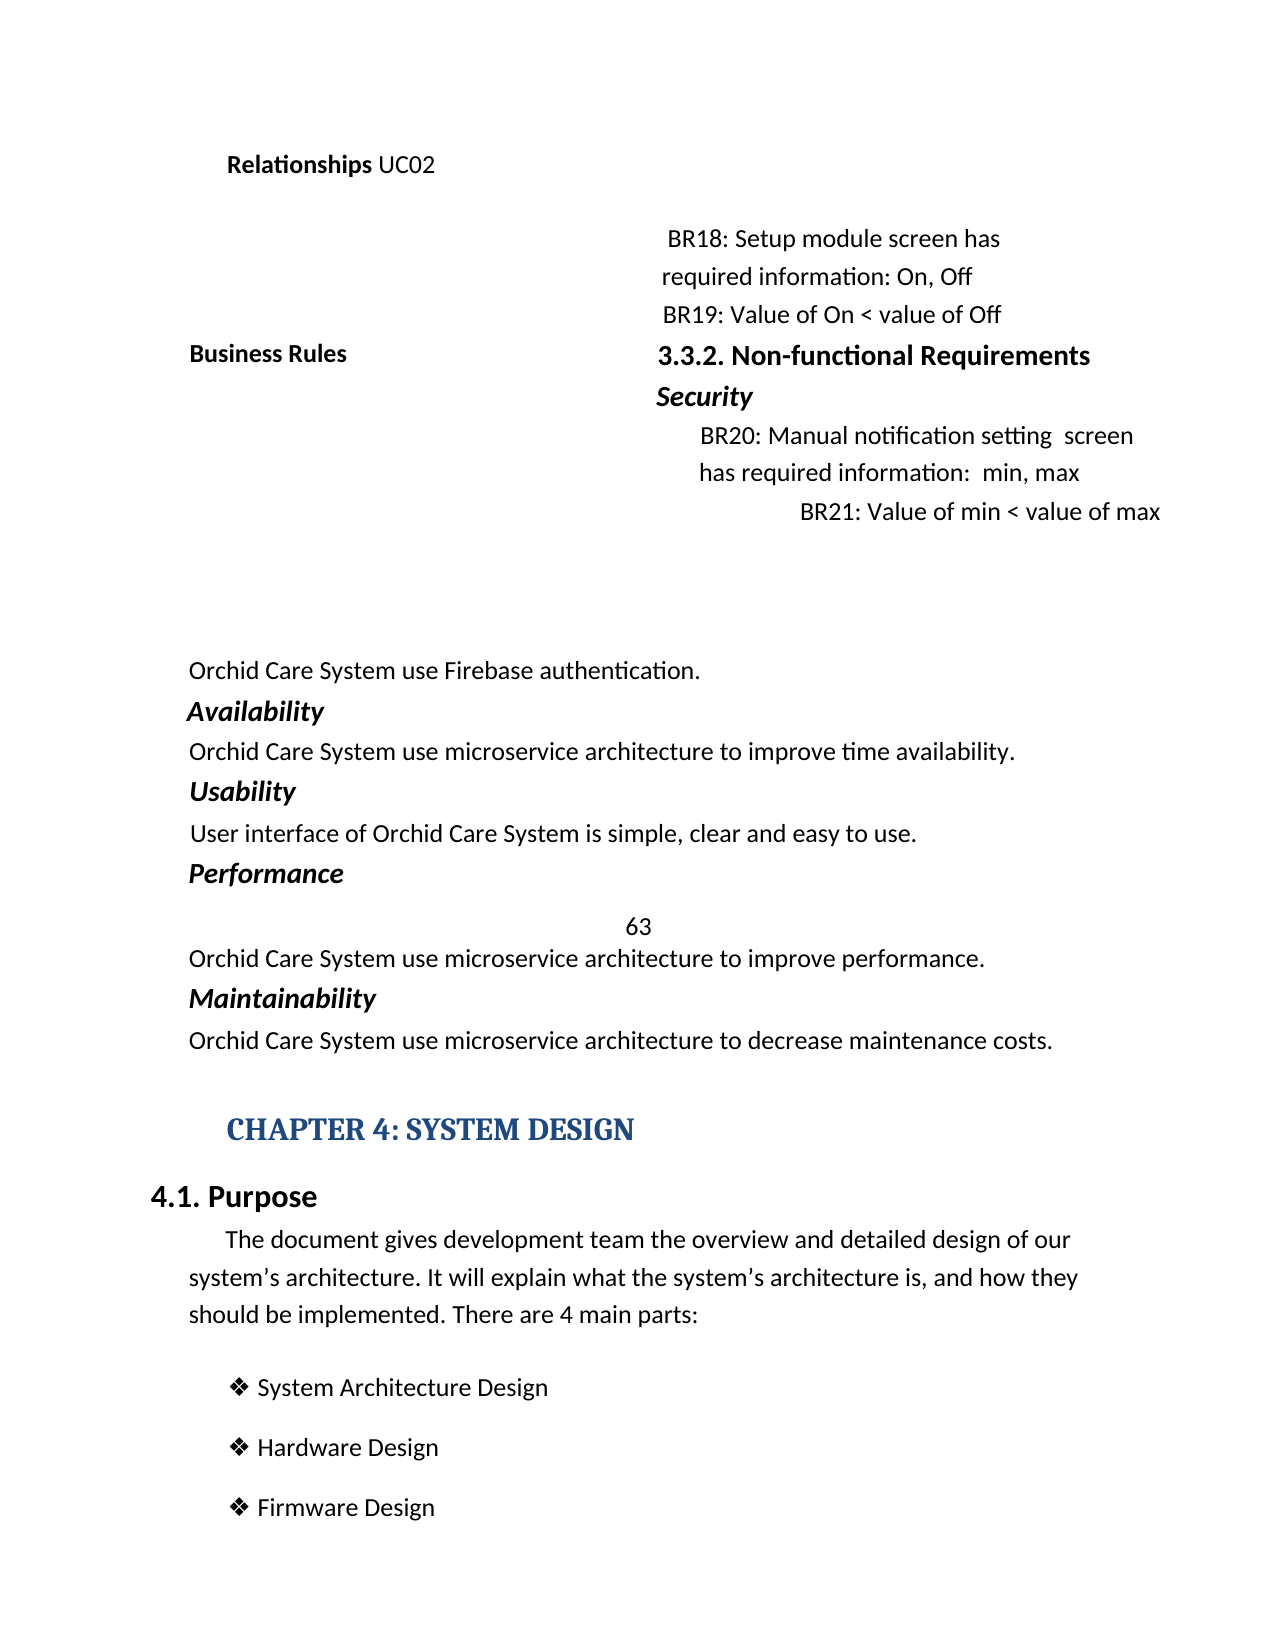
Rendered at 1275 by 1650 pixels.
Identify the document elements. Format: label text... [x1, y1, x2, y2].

text Orchid Care System use microservice architecture to decrease maintenance costs. [189, 1024, 1162, 1056]
text BR18: Setup module screen has [150, 222, 1001, 254]
text 3.3.2. Non-functional Requirements Security [656, 337, 1162, 413]
text Availability [187, 693, 1162, 728]
text Relationships UC02 [227, 148, 1162, 180]
text Orchid Care System use microservice architecture to improve performance. Maintainability [188, 942, 1017, 1015]
text CHAPTER 4: SYSTEM DESIGN [227, 1112, 1162, 1149]
text ❖ Firmware Design [227, 1477, 1162, 1531]
text BR21: Value of min < value of max [656, 495, 1161, 527]
text BR19: Value of On < value of Off [150, 298, 1002, 330]
text The document gives development team the overview and detailed design of our system’s architecture. It will explain what the system’s architecture is, and how they should be implemented. There are 4 main parts: [188, 1224, 1121, 1329]
text Orchid Care System use Firebase authentication. [189, 654, 1162, 686]
text User interface of Orchid Care System is simple, clear and easy to use. Performance [188, 817, 945, 890]
text Orchid Care System use microservice architecture to improve time availability. Usability [189, 735, 1048, 808]
text ❖ System Architecture Design [227, 1358, 1162, 1411]
text 63 [625, 910, 1162, 942]
text BR20: Manual notification setting screen has required information: min, max [699, 419, 1160, 488]
text Business Rules [189, 337, 656, 368]
text ❖ Hardware Design [227, 1417, 1162, 1471]
text required information: On, Off [150, 260, 973, 292]
text 4.1. Purpose [151, 1176, 1162, 1216]
